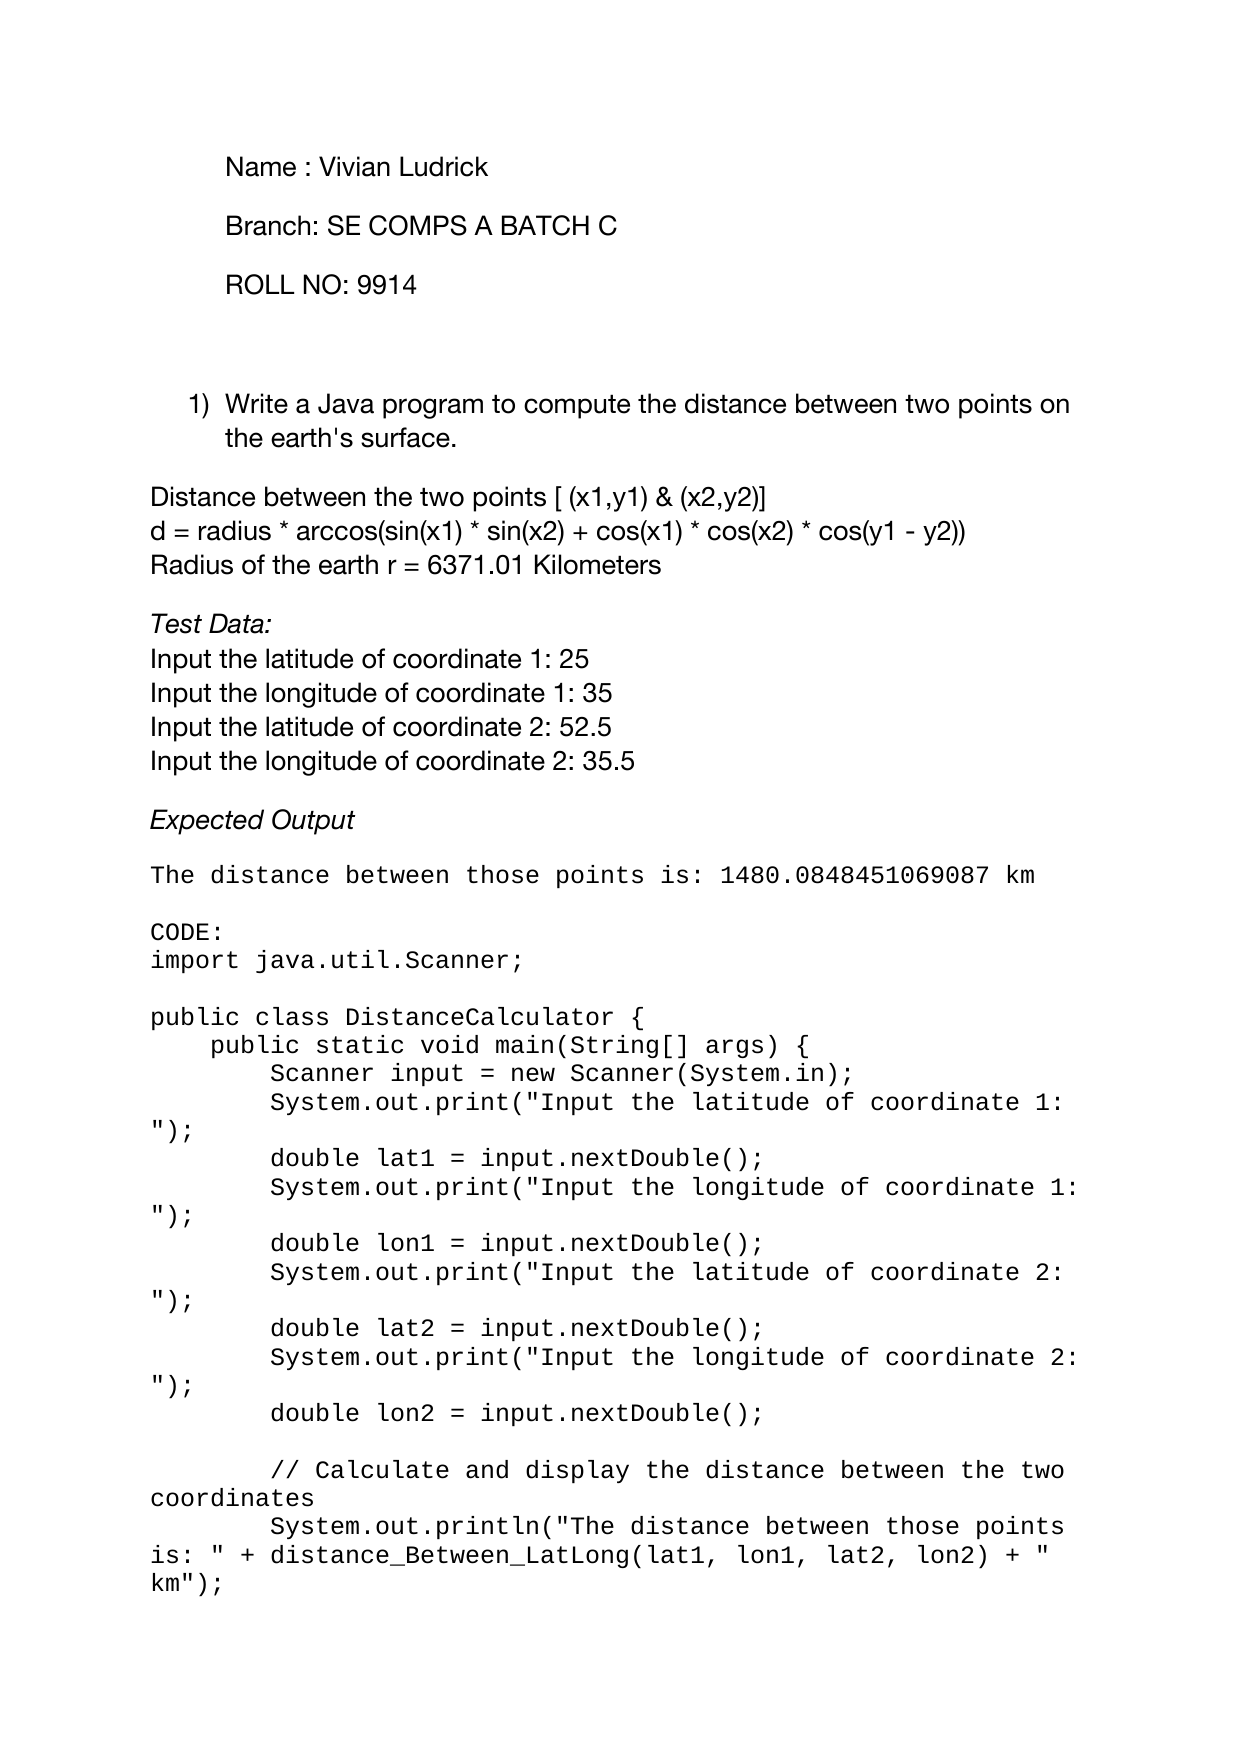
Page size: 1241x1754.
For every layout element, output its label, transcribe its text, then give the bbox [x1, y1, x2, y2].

text System.out.print("Input the longitude of coordinate 2: "); [150, 1344, 1090, 1401]
text CODE: [150, 919, 1090, 947]
text Branch: SE COMPS A BATCH C [225, 209, 1090, 243]
text System.out.print("Input the latitude of coordinate 2: "); [150, 1259, 1090, 1316]
text double lon1 = input.nextDouble(); [150, 1231, 1090, 1259]
list Write a Java program to compute the distance between two points on the earth's surface. [187, 387, 1090, 455]
text System.out.print("Input the latitude of coordinate 1: "); [150, 1089, 1090, 1146]
text double lat2 = input.nextDouble(); [150, 1316, 1090, 1344]
text Test Data: Input the latitude of coordinate 1: 25 Input the longitude of coordinate 1: 35 Input the latitude of coordinate 2: 52.5 Input the longitude of coordinate 2: 35.5 [150, 607, 1090, 778]
text import java.util.Scanner; [150, 947, 1090, 976]
text public class DistanceCalculator { [150, 1004, 1090, 1032]
text double lon2 = input.nextDouble(); [150, 1401, 1090, 1429]
text System.out.print("Input the longitude of coordinate 1: "); [150, 1174, 1090, 1231]
text ROLL NO: 9914 [225, 268, 1090, 302]
text Scanner input = new Scanner(System.in); [150, 1061, 1090, 1089]
text double lat1 = input.nextDouble(); [150, 1146, 1090, 1174]
text Name : Vivian Ludrick [225, 150, 1090, 184]
text System.out.println("The distance between those points is: " + distance_Between_LatLong(lat1, lon1, lat2, lon2) + " km"); [150, 1514, 1090, 1599]
text The distance between those points is: 1480.0848451069087 km [150, 862, 1090, 891]
text // Calculate and display the distance between the two coordinates [150, 1457, 1090, 1514]
text public static void main(String[] args) { [150, 1032, 1090, 1061]
text Distance between the two points [ (x1,y1) & (x2,y2)] d = radius * arccos(sin(x1) * sin(x2) + cos(x1) * cos(x2) * cos(y1 - y2)) Radius of the earth r = 6371.01 Kilometers [150, 480, 1090, 582]
text Expected Output [150, 803, 1090, 837]
